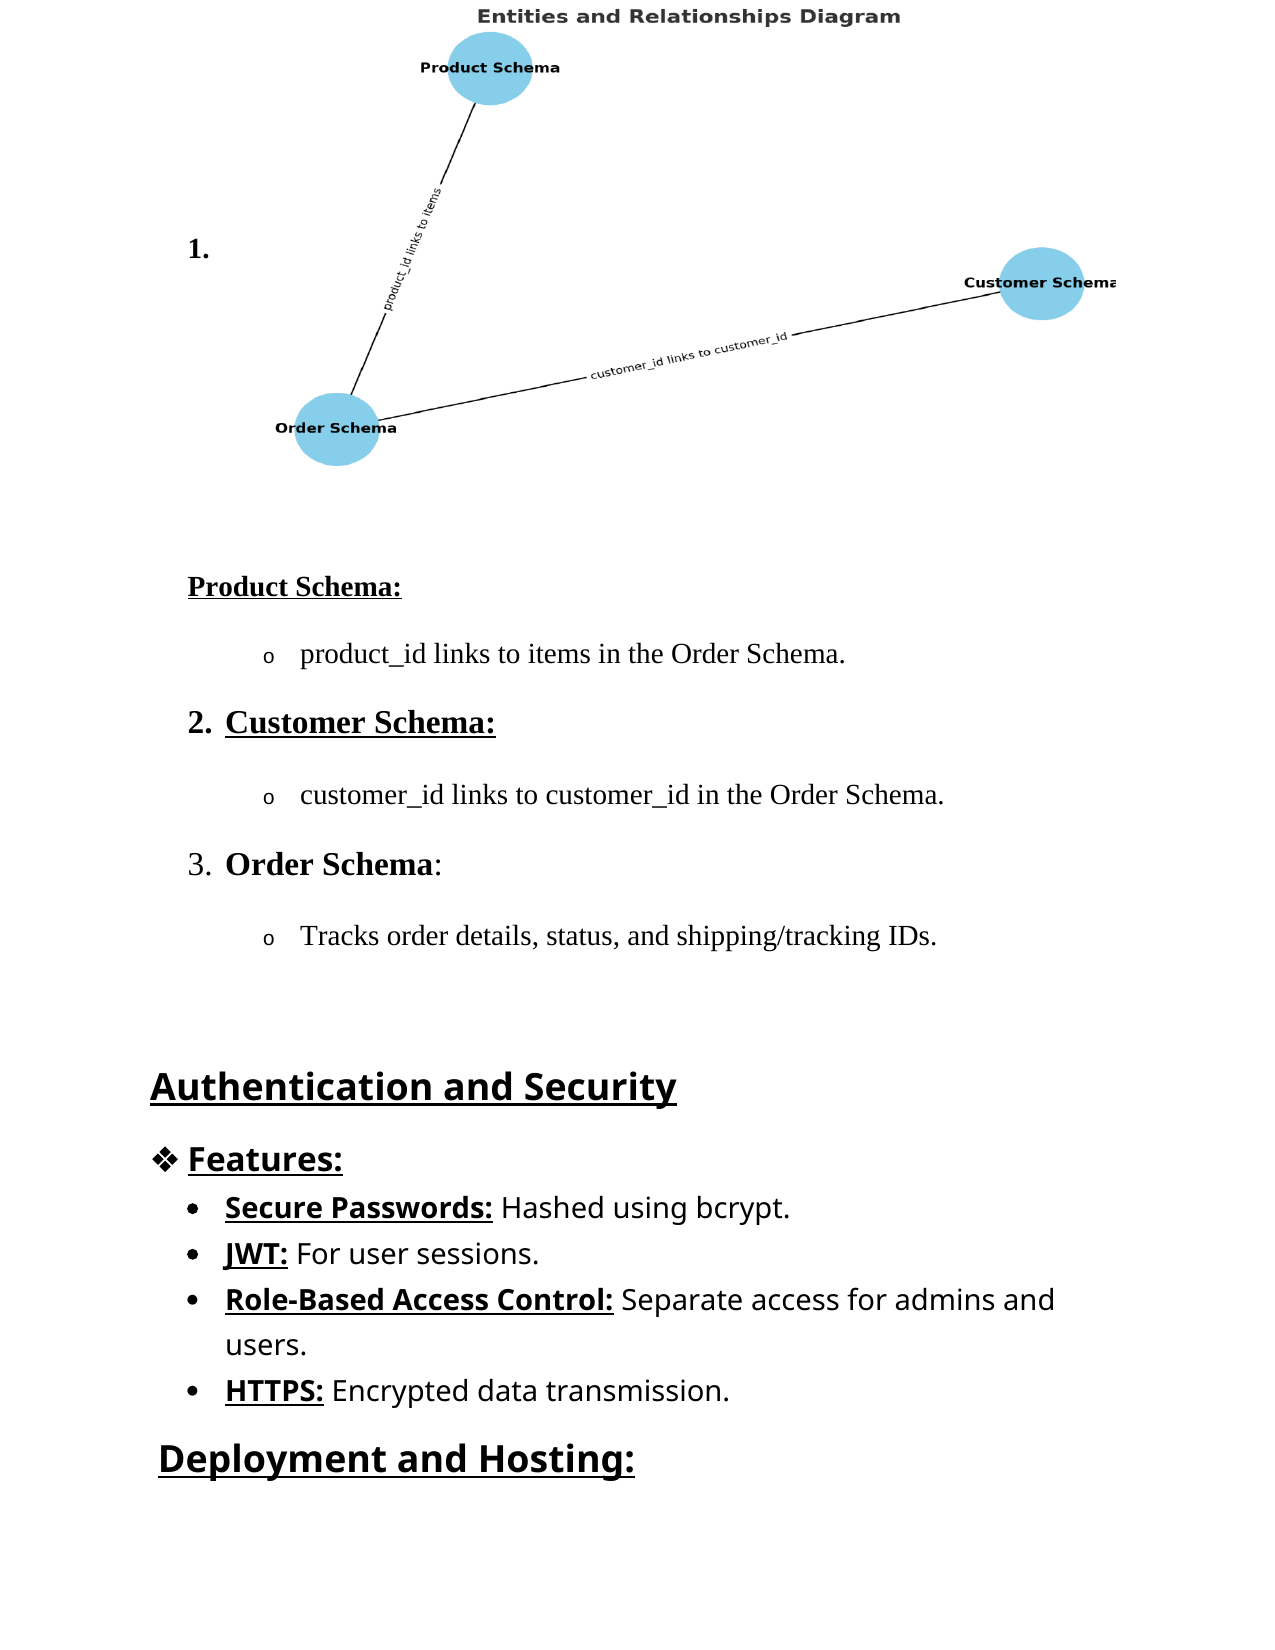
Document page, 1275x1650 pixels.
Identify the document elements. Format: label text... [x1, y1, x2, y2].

list Role-Based Access Control: Separate access for admins and users. [187, 1279, 1125, 1364]
list product_id links to items in the Order Schema. [262, 636, 1125, 669]
list HTTPS: Encrypted data transmission. [187, 1370, 1125, 1410]
list Order Schema: [187, 844, 1125, 882]
list Secure Passwords: Hashed using bcrypt. [187, 1188, 1125, 1227]
list Tracks order details, status, and shipping/tracking IDs. [262, 918, 1125, 952]
list Features: [150, 1136, 1125, 1181]
list JWT: For user sessions. [187, 1233, 1125, 1273]
list customer_id links to customer_id in the Order Schema. [262, 777, 1125, 810]
text Authentication and Security [150, 1060, 1125, 1111]
picture [252, 0, 1121, 472]
list Customer Schema: [187, 703, 1125, 741]
text Deployment and Hosting: [150, 1433, 1125, 1484]
list Product Schema: [187, 231, 1125, 602]
